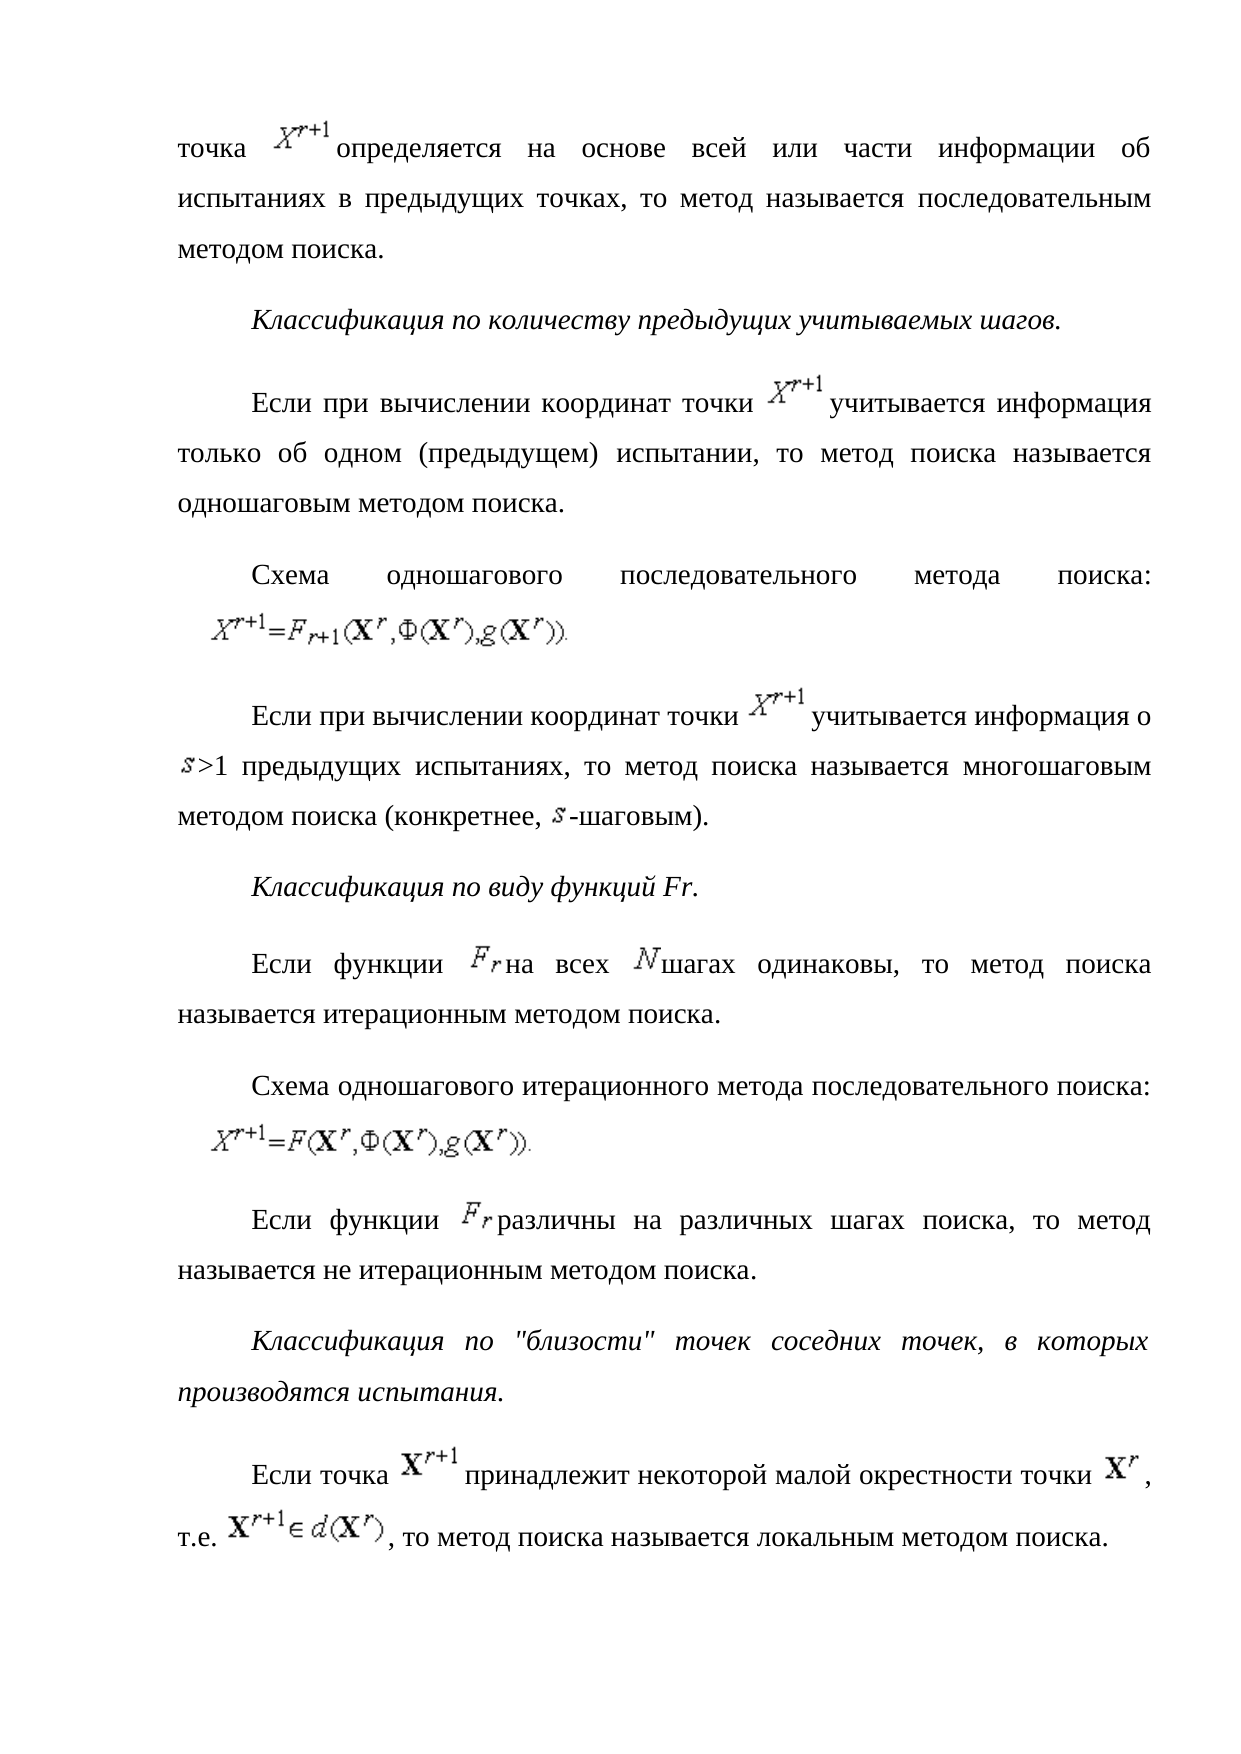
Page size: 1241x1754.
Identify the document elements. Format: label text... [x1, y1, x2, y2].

picture [177, 604, 575, 651]
text Если при вычислении координат точки учитывается информация о >1 предыдущих испытаниях, то метод поиска называется многошаговым методом поиска (конкретнее, -шаговым). [177, 686, 1152, 832]
text Если функции различны на различных шагах поиска, то метод называется не итерационным методом поиска. [177, 1196, 1152, 1286]
picture [272, 118, 337, 158]
text Схема одношагового последовательного метода поиска: [177, 557, 1152, 651]
text Схема одношагового итерационного метода последовательного поиска: [177, 1068, 1152, 1162]
text Если при вычислении координат точки учитывается информация только об одном (предыдущем) испытании, то метод поиска называется одношаговым методом поиска. [177, 373, 1152, 519]
picture [548, 800, 569, 826]
picture [465, 940, 506, 974]
text Классификация по "близости" точек соседних точек, в которых производятся испытания. [177, 1323, 1152, 1407]
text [177, 118, 1152, 264]
text Классификация по количеству предыдущих учитываемых шагов. [177, 302, 1152, 335]
picture [1101, 1451, 1145, 1485]
picture [177, 1115, 537, 1162]
picture [765, 373, 830, 413]
picture [224, 1507, 388, 1547]
picture [746, 685, 812, 725]
picture [456, 1196, 497, 1230]
picture [631, 943, 661, 974]
text Классификация по виду функций Fr. [177, 869, 1152, 903]
text Если точка принадлежит некоторой малой окрестности точки , т.е. , то метод поиска называется локальным методом поиска. [177, 1445, 1152, 1553]
text Если функции на всех шагах одинаковы, то метод поиска называется итерационным методом поиска. [177, 941, 1152, 1030]
picture [397, 1445, 465, 1485]
picture [177, 750, 198, 776]
